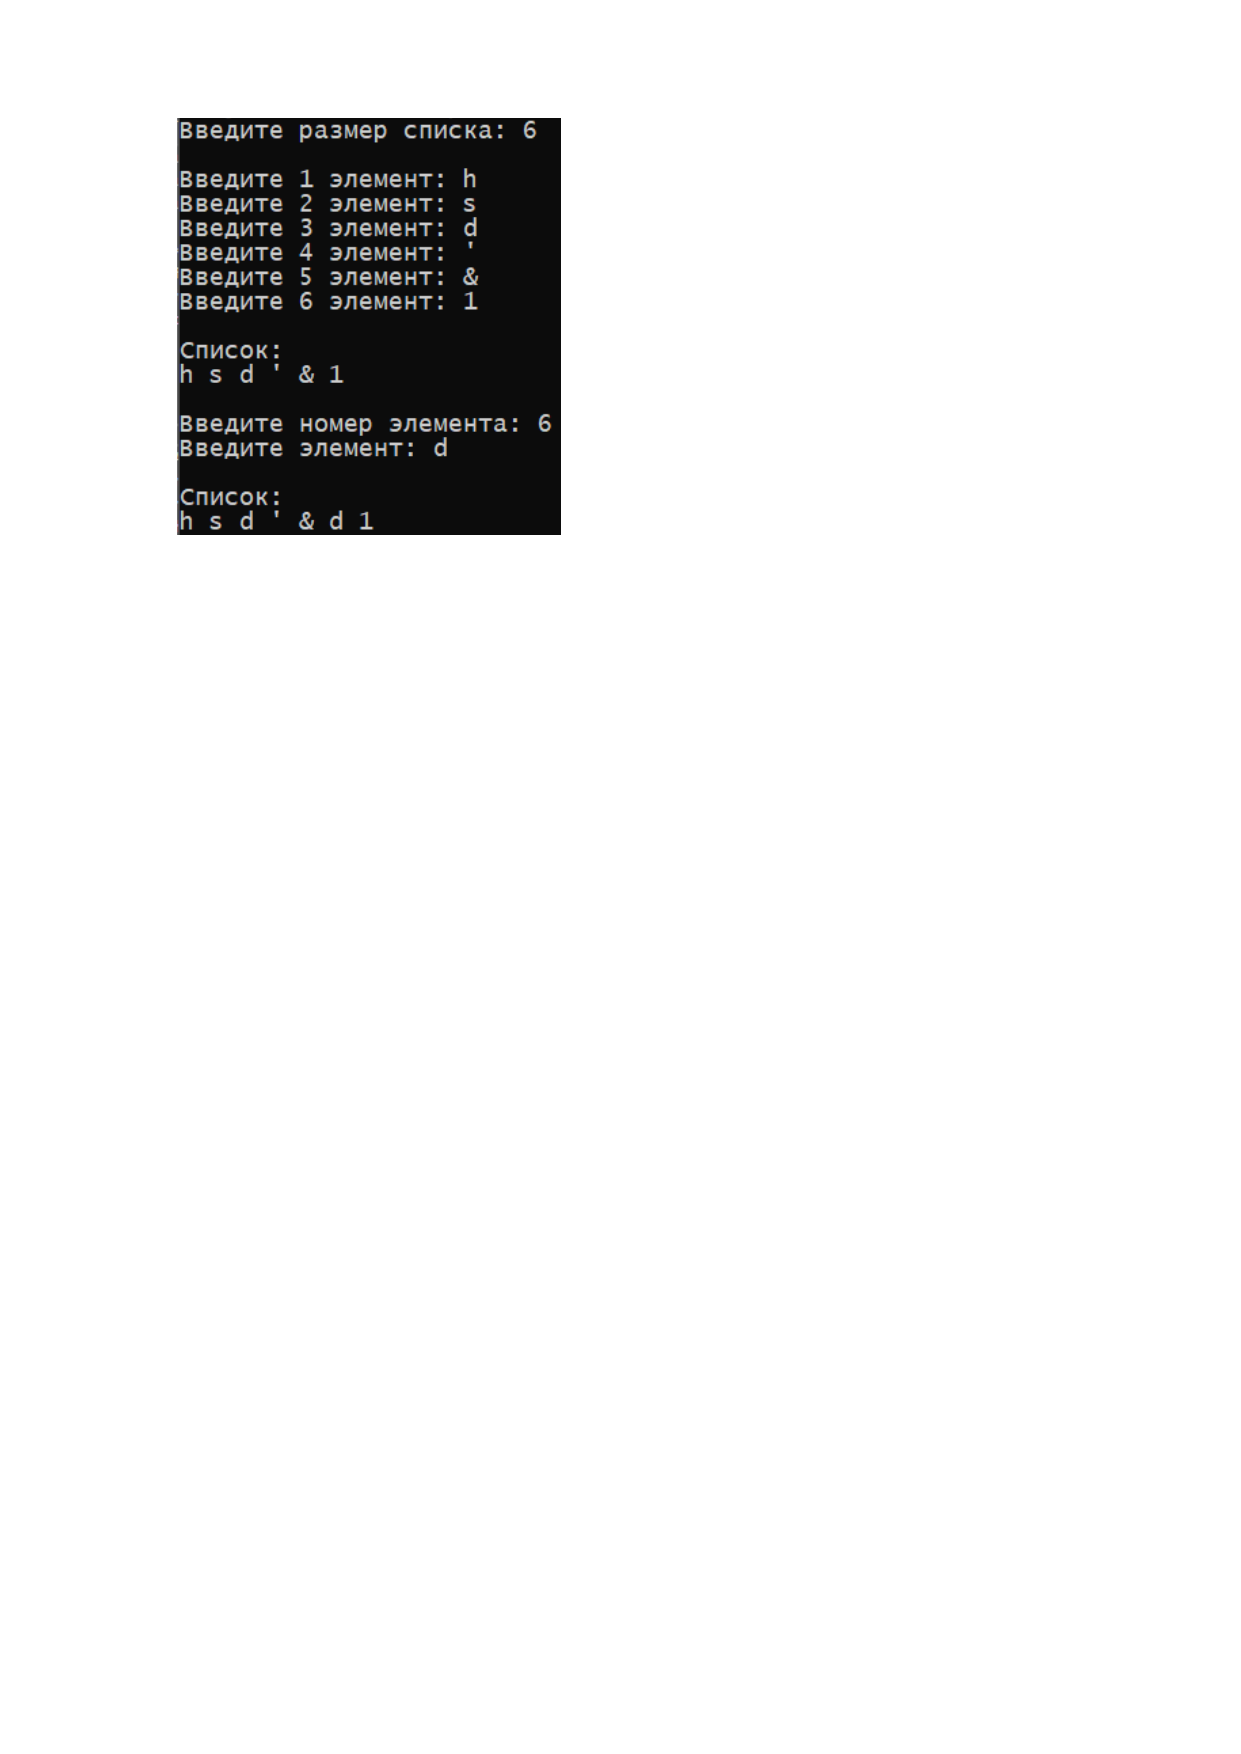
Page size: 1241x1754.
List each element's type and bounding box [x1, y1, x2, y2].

picture [177, 118, 561, 535]
